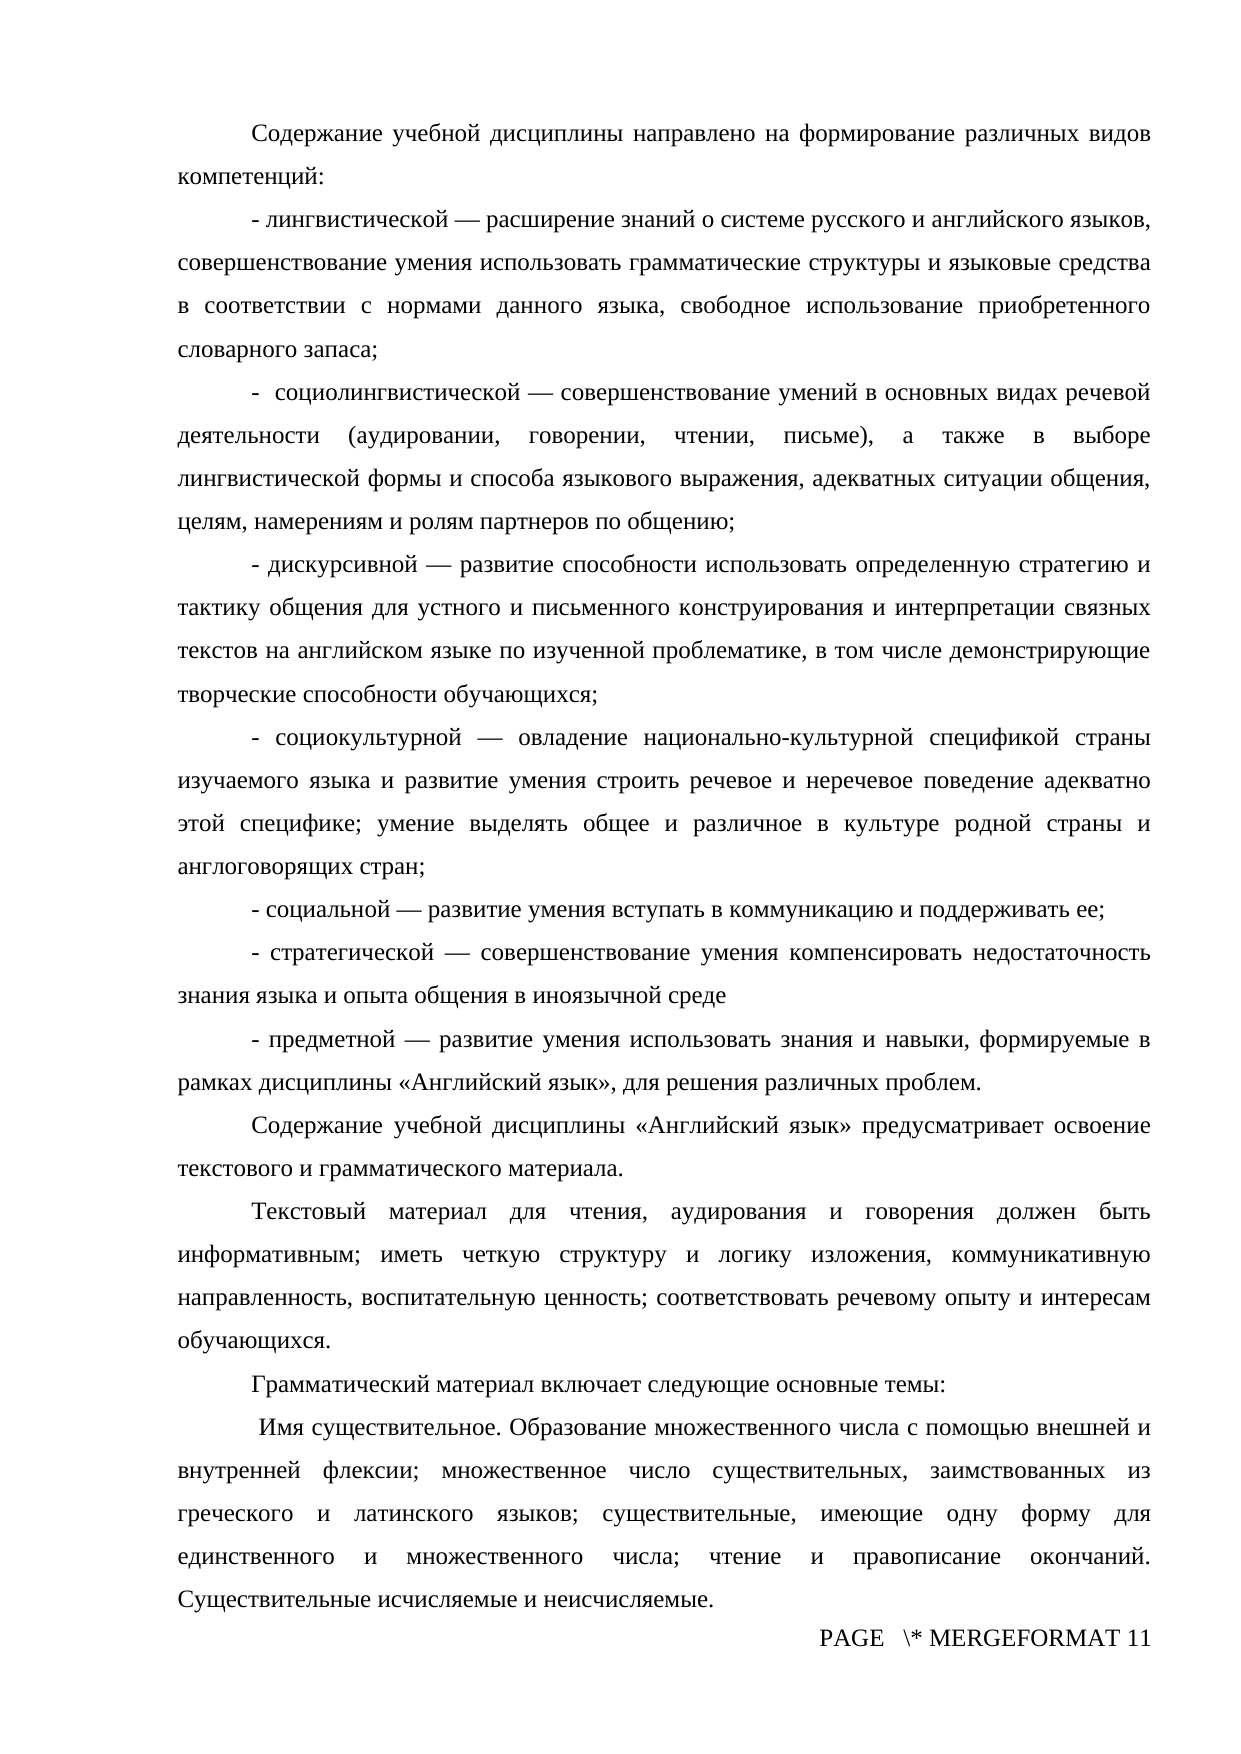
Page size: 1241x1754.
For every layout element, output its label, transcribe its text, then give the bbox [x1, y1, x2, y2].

text Содержание учебной дисциплины «Английский язык» предусматривает освоение текстового и грамматического материала. [177, 1110, 1152, 1182]
text - лингвистической — расширение знаний о системе русского и английского языков, совершенствование умения использовать грамматические структуры и языковые средства в соответствии с нормами данного языка, свободное использование приобретенного словарного запаса; [177, 204, 1152, 362]
text - социальной — развитие умения вступать в коммуникацию и поддерживать ее; [177, 894, 1152, 923]
text - дискурсивной — развитие способности использовать определенную стратегию и тактику общения для устного и письменного конструирования и интерпретации связных текстов на английском языке по изученной проблематике, в том числе демонстрирующие творческие способности обучающихся; [177, 549, 1152, 707]
text - социолингвистической — совершенствование умений в основных видах речевой деятельности (аудировании, говорении, чтении, письме), а также в выборе лингвистической формы и способа языкового выражения, адекватных ситуации общения, целям, намерениям и ролям партнеров по общению; [177, 377, 1152, 535]
text Грамматический материал включает следующие основные темы: [177, 1369, 1152, 1397]
text - стратегической — совершенствование умения компенсировать недостаточность знания языка и опыта общения в иноязычной среде [177, 937, 1152, 1009]
text Имя существительное. Образование множественного числа с помощью внешней и внутренней флексии; множественное число существительных, заимствованных из греческого и латинского языков; существительные, имеющие одну форму для единственного и множественного числа; чтение и правописание окончаний. Существительные исчисляемые и неисчисляемые. [177, 1412, 1152, 1613]
text Текстовый материал для чтения, аудирования и говорения должен быть информативным; иметь четкую структуру и логику изложения, коммуникативную направленность, воспитательную ценность; соответствовать речевому опыту и интересам обучающихся. [177, 1196, 1152, 1354]
text Содержание учебной дисциплины направлено на формирование различных видов компетенций: [177, 118, 1152, 190]
text - предметной — развитие умения использовать знания и навыки, формируемые в рамках дисциплины «Английский язык», для решения различных проблем. [177, 1024, 1152, 1096]
text - социокультурной — овладение национально-культурной спецификой страны изучаемого языка и развитие умения строить речевое и неречевое поведение адекватно этой специфике; умение выделять общее и различное в культуре родной страны и англоговорящих стран; [177, 722, 1152, 880]
